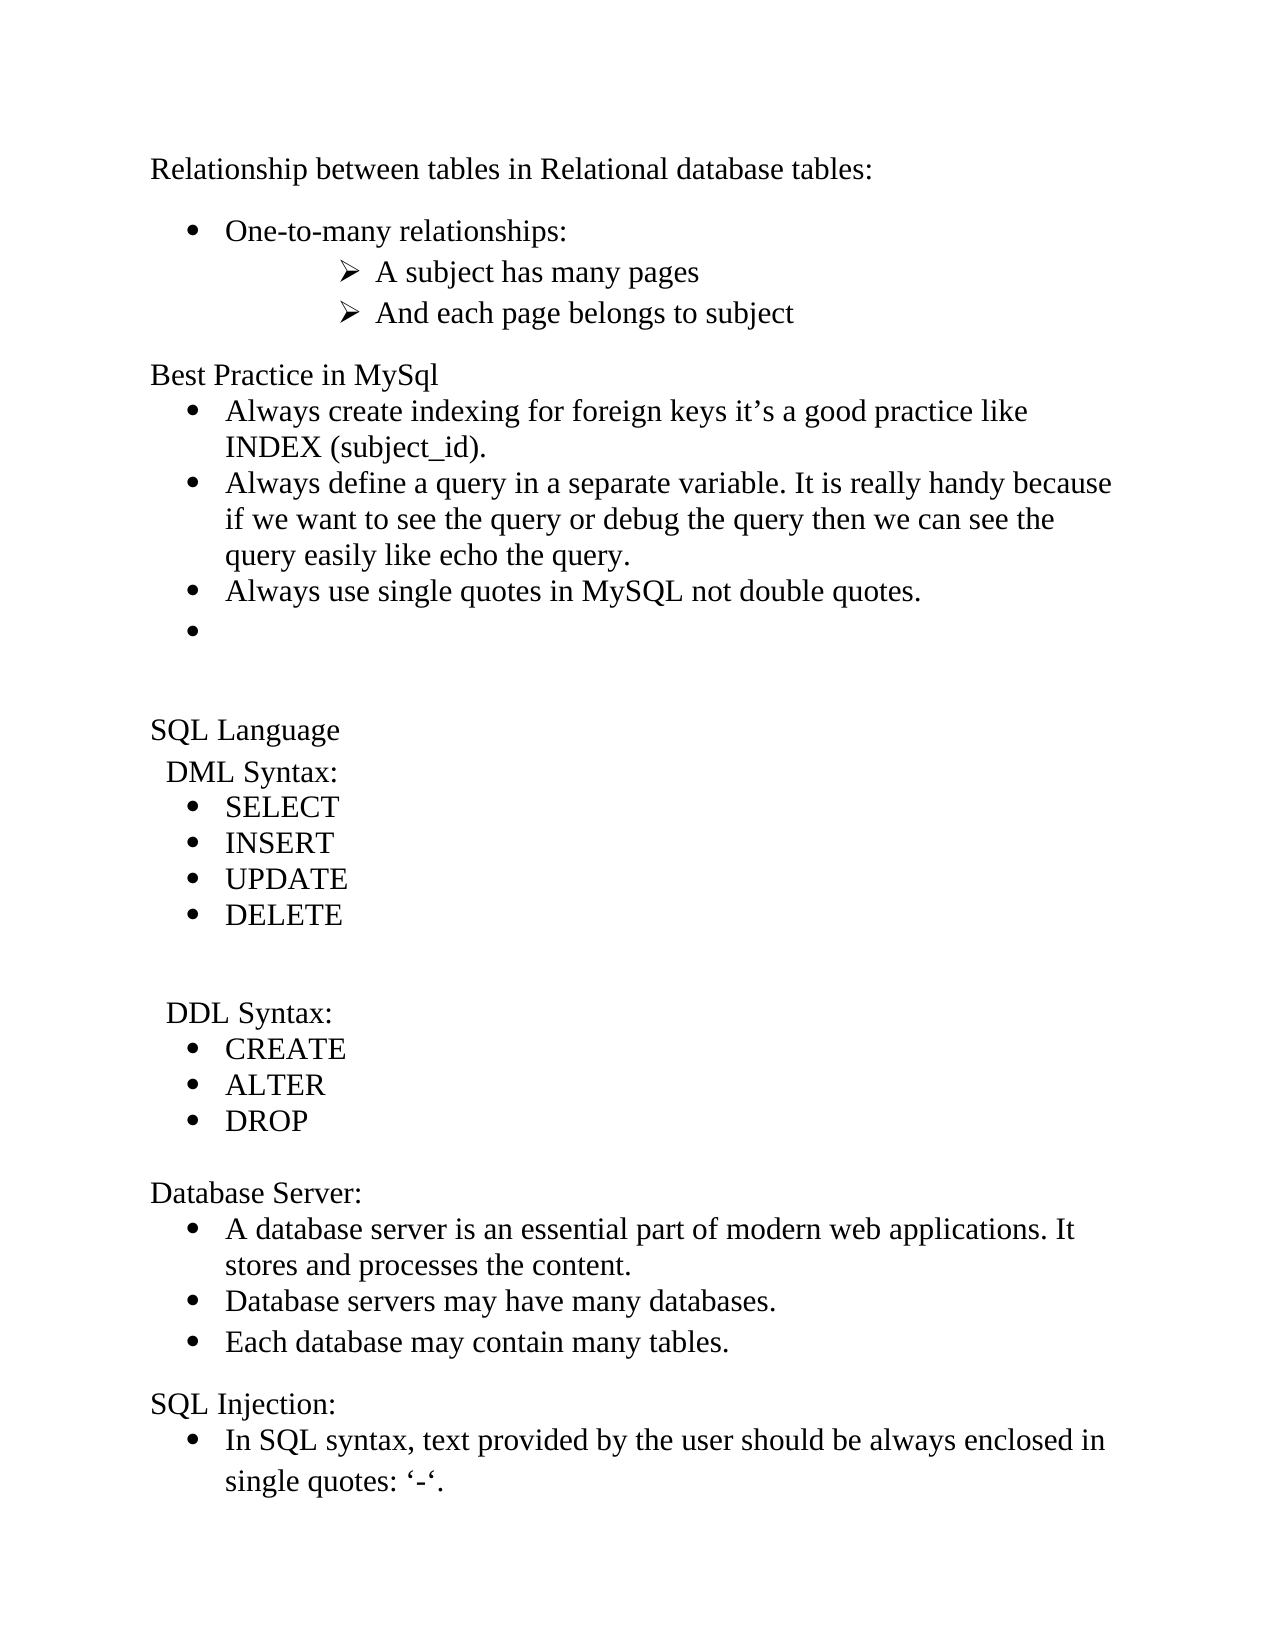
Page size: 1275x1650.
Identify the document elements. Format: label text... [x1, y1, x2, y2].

text SQL Injection: [150, 1385, 1125, 1421]
list CREATE [187, 1031, 1125, 1066]
list Database servers may have many databases. [187, 1282, 1125, 1318]
list SELECT [187, 789, 1125, 825]
text DDL Syntax: [150, 994, 1125, 1031]
text Database Server: [150, 1174, 1125, 1210]
text Best Practice in MySql [150, 357, 1125, 393]
text DML Syntax: [150, 753, 1125, 789]
list UPDATE [187, 861, 1125, 897]
list INSERT [187, 825, 1125, 861]
list ALTER [187, 1066, 1125, 1102]
text Relationship between tables in Relational database tables: [150, 150, 1125, 186]
list And each page belongs to subject [337, 294, 1125, 331]
list One-to-many relationships: [187, 212, 1125, 248]
list Always create indexing for foreign keys it’s a good practice like INDEX (subject_id). [187, 393, 1125, 464]
list A database server is an essential part of modern web applications. It stores and processes the content. [187, 1210, 1125, 1282]
list Always use single quotes in MySQL not double quotes. [187, 572, 1125, 608]
list In SQL syntax, text provided by the user should be always enclosed in single quotes: ‘-‘. [187, 1421, 1125, 1498]
list DROP [187, 1102, 1125, 1138]
text SQL Language [150, 712, 1125, 747]
list DELETE [187, 897, 1125, 932]
list Each database may contain many tables. [187, 1323, 1125, 1359]
list Always define a query in a separate variable. It is really handy because if we want to see the query or debug the query then we can see the query easily like echo the query. [187, 464, 1125, 572]
list A subject has many pages [337, 253, 1125, 289]
